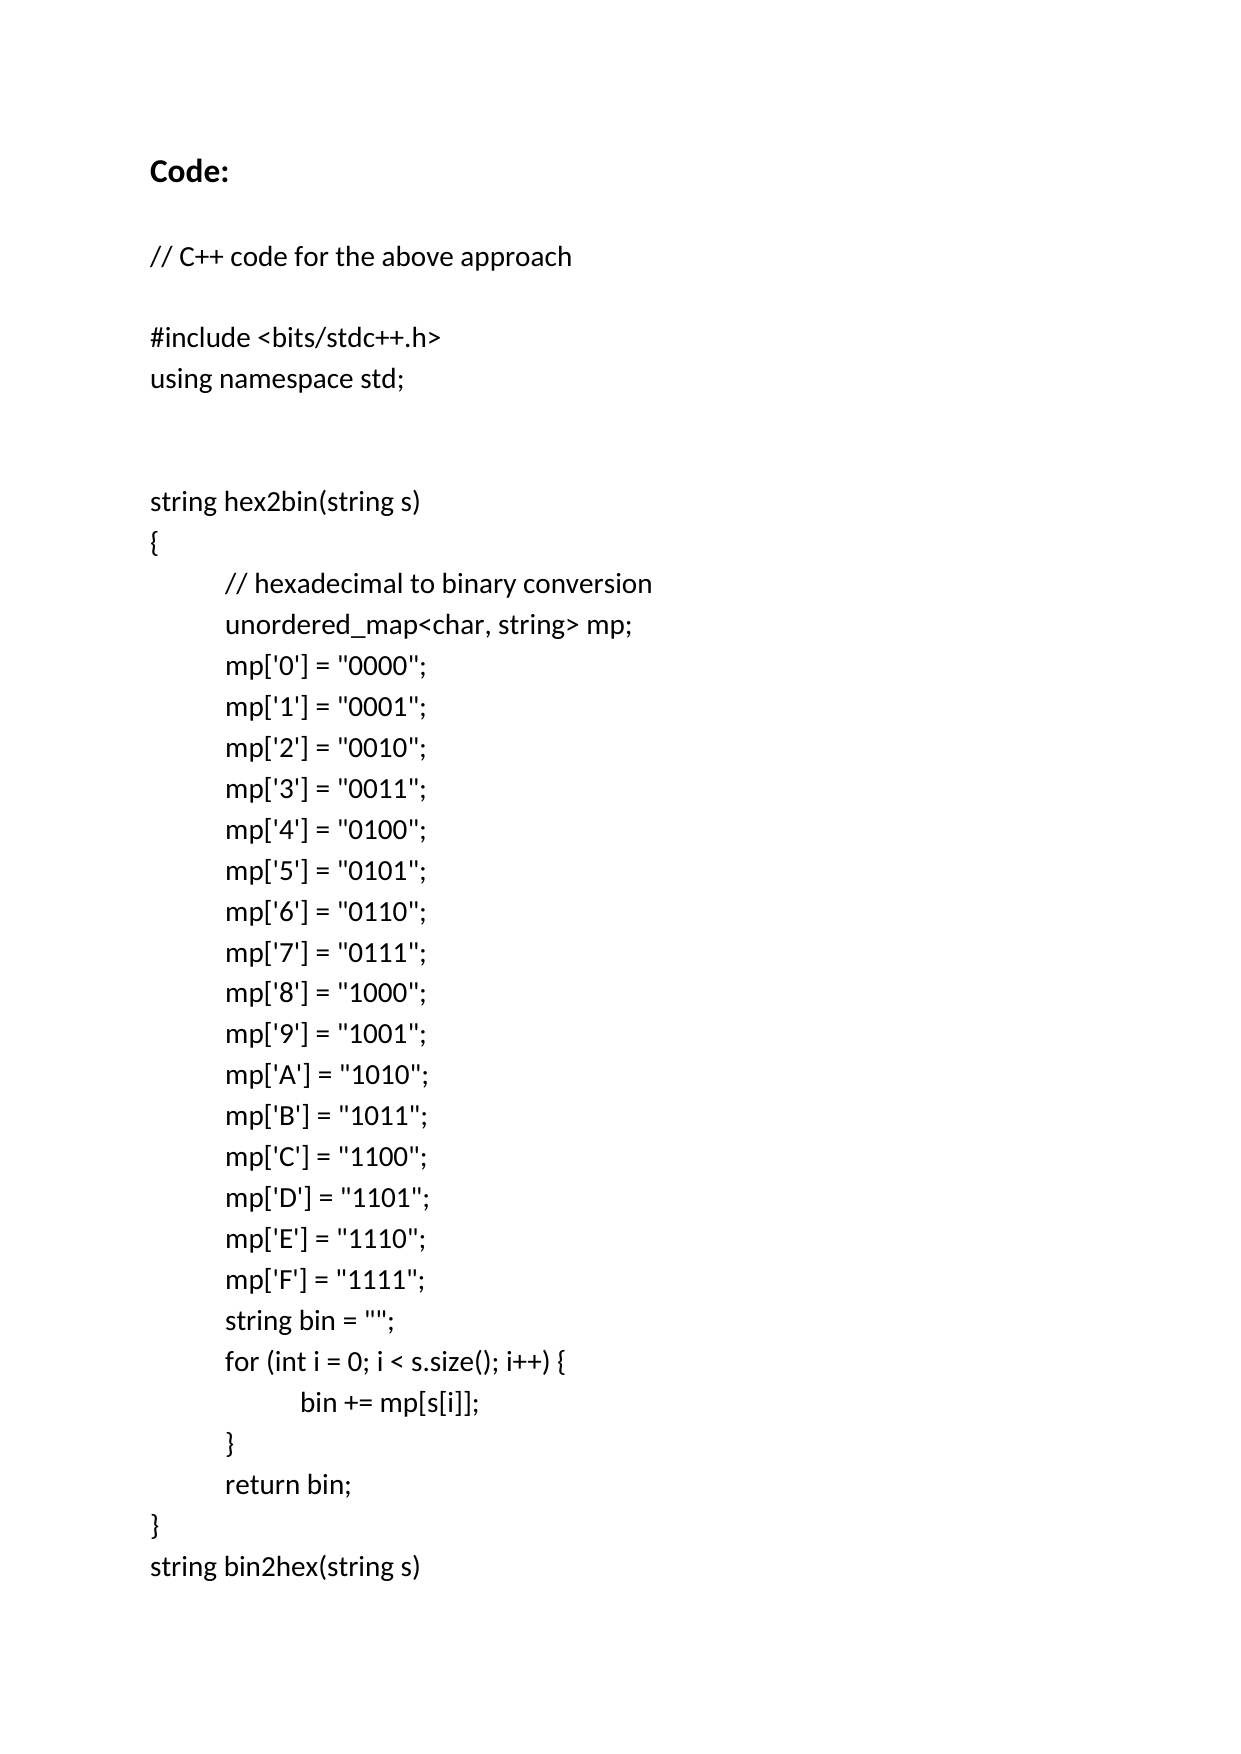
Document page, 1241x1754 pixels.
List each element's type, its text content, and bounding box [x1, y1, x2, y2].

text { [150, 524, 1090, 560]
text mp['3'] = "0011"; [150, 770, 1090, 806]
text } [150, 1507, 1090, 1542]
text mp['B'] = "1011"; [150, 1097, 1090, 1133]
text } [150, 1425, 1090, 1461]
text for (int i = 0; i < s.size(); i++) { [150, 1343, 1090, 1379]
text mp['6'] = "0110"; [150, 893, 1090, 928]
text return bin; [150, 1466, 1090, 1501]
text mp['A'] = "1010"; [150, 1056, 1090, 1092]
text // hexadecimal to binary conversion [150, 565, 1090, 601]
text string hex2bin(string s) [150, 483, 1090, 519]
text mp['C'] = "1100"; [150, 1138, 1090, 1174]
text bin += mp[s[i]]; [150, 1384, 1090, 1419]
text string bin = ""; [150, 1302, 1090, 1338]
text mp['0'] = "0000"; [150, 647, 1090, 683]
text #include <bits/stdc++.h> [150, 319, 1090, 355]
text mp['2'] = "0010"; [150, 729, 1090, 764]
text mp['9'] = "1001"; [150, 1016, 1090, 1051]
text mp['D'] = "1101"; [150, 1179, 1090, 1215]
text mp['E'] = "1110"; [150, 1220, 1090, 1256]
text mp['F'] = "1111"; [150, 1261, 1090, 1297]
text mp['7'] = "0111"; [150, 934, 1090, 969]
text mp['1'] = "0001"; [150, 688, 1090, 724]
text using namespace std; [150, 361, 1090, 396]
text mp['4'] = "0100"; [150, 811, 1090, 846]
text mp['8'] = "1000"; [150, 974, 1090, 1010]
text unordered_map<char, string> mp; [150, 606, 1090, 642]
text mp['5'] = "0101"; [150, 852, 1090, 887]
text // C++ code for the above approach [150, 238, 1090, 273]
text string bin2hex(string s) [150, 1548, 1090, 1583]
text Code: [150, 150, 1090, 191]
